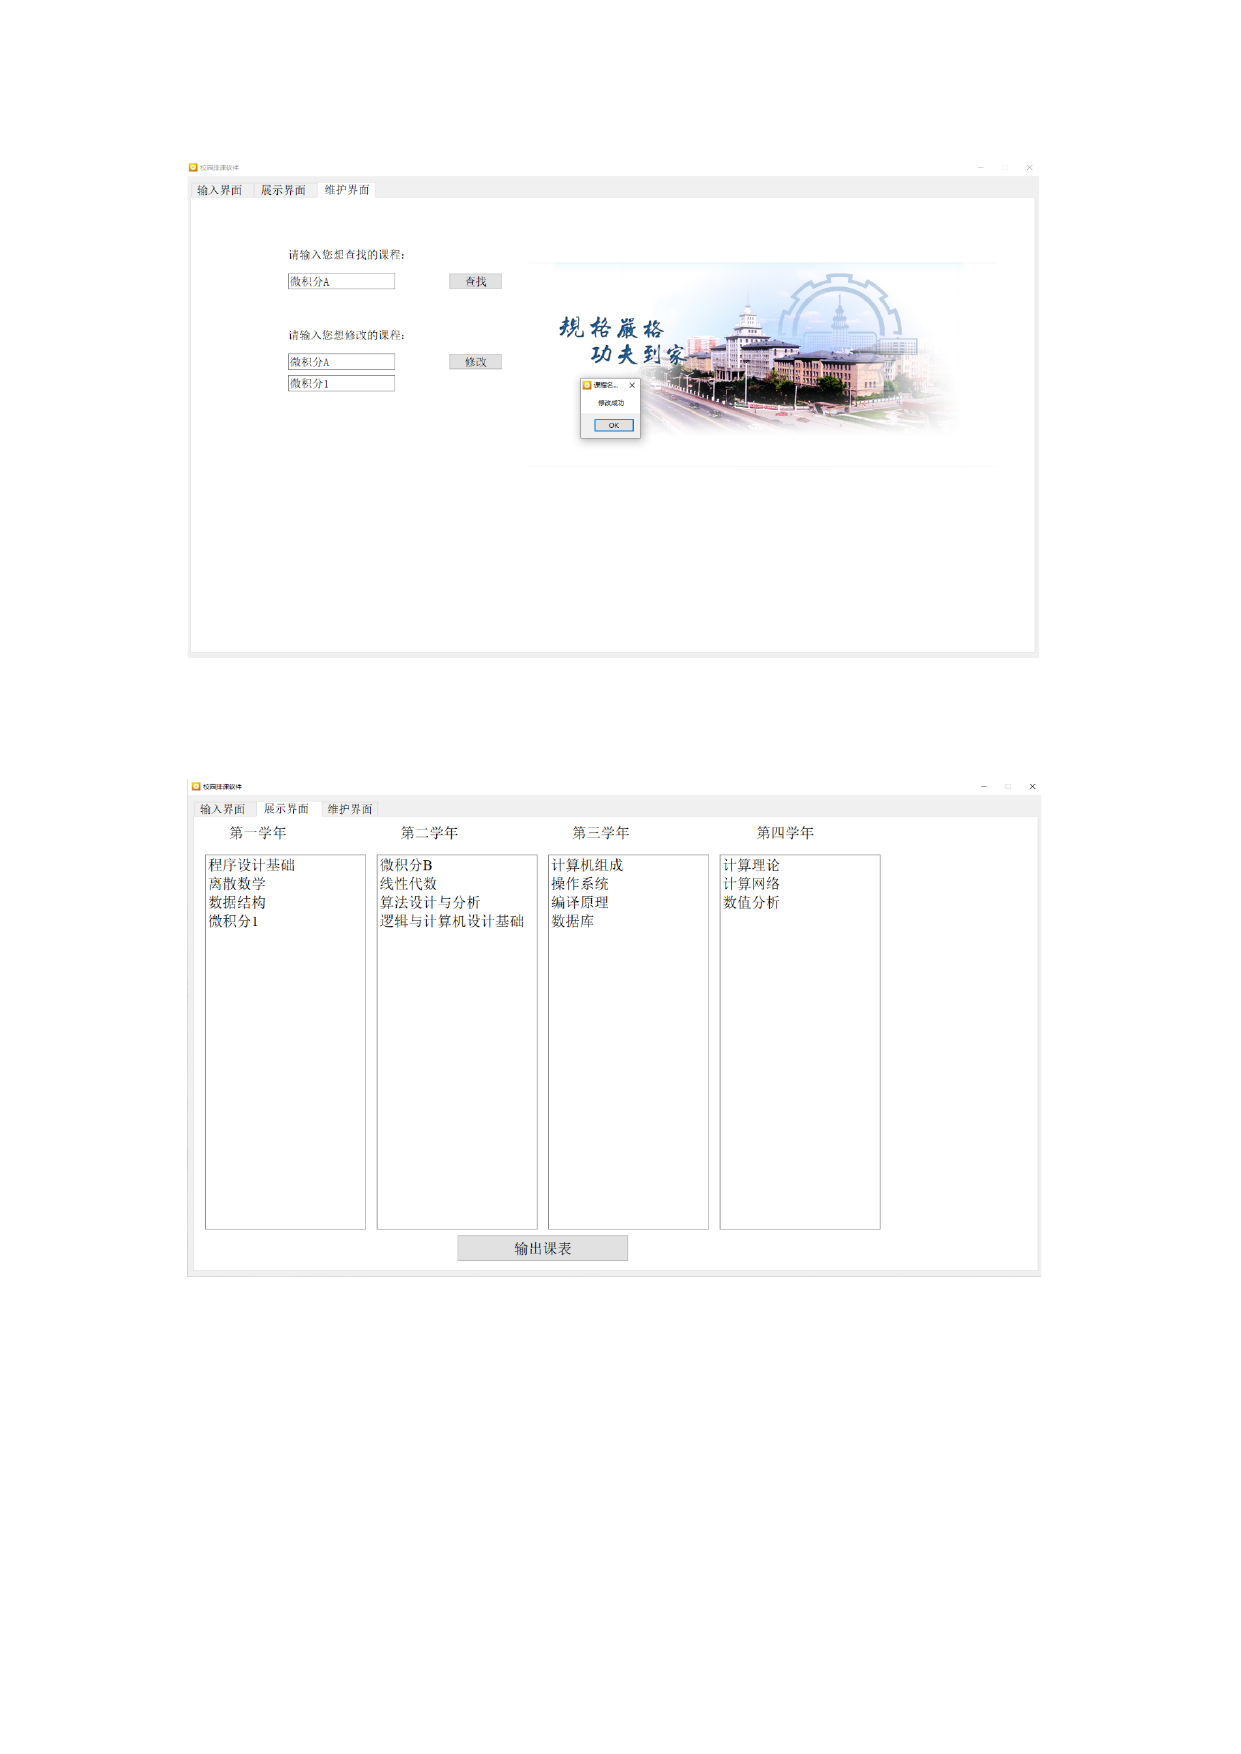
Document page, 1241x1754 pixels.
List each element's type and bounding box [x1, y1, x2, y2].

picture [187, 779, 1042, 1277]
picture [187, 162, 1040, 658]
